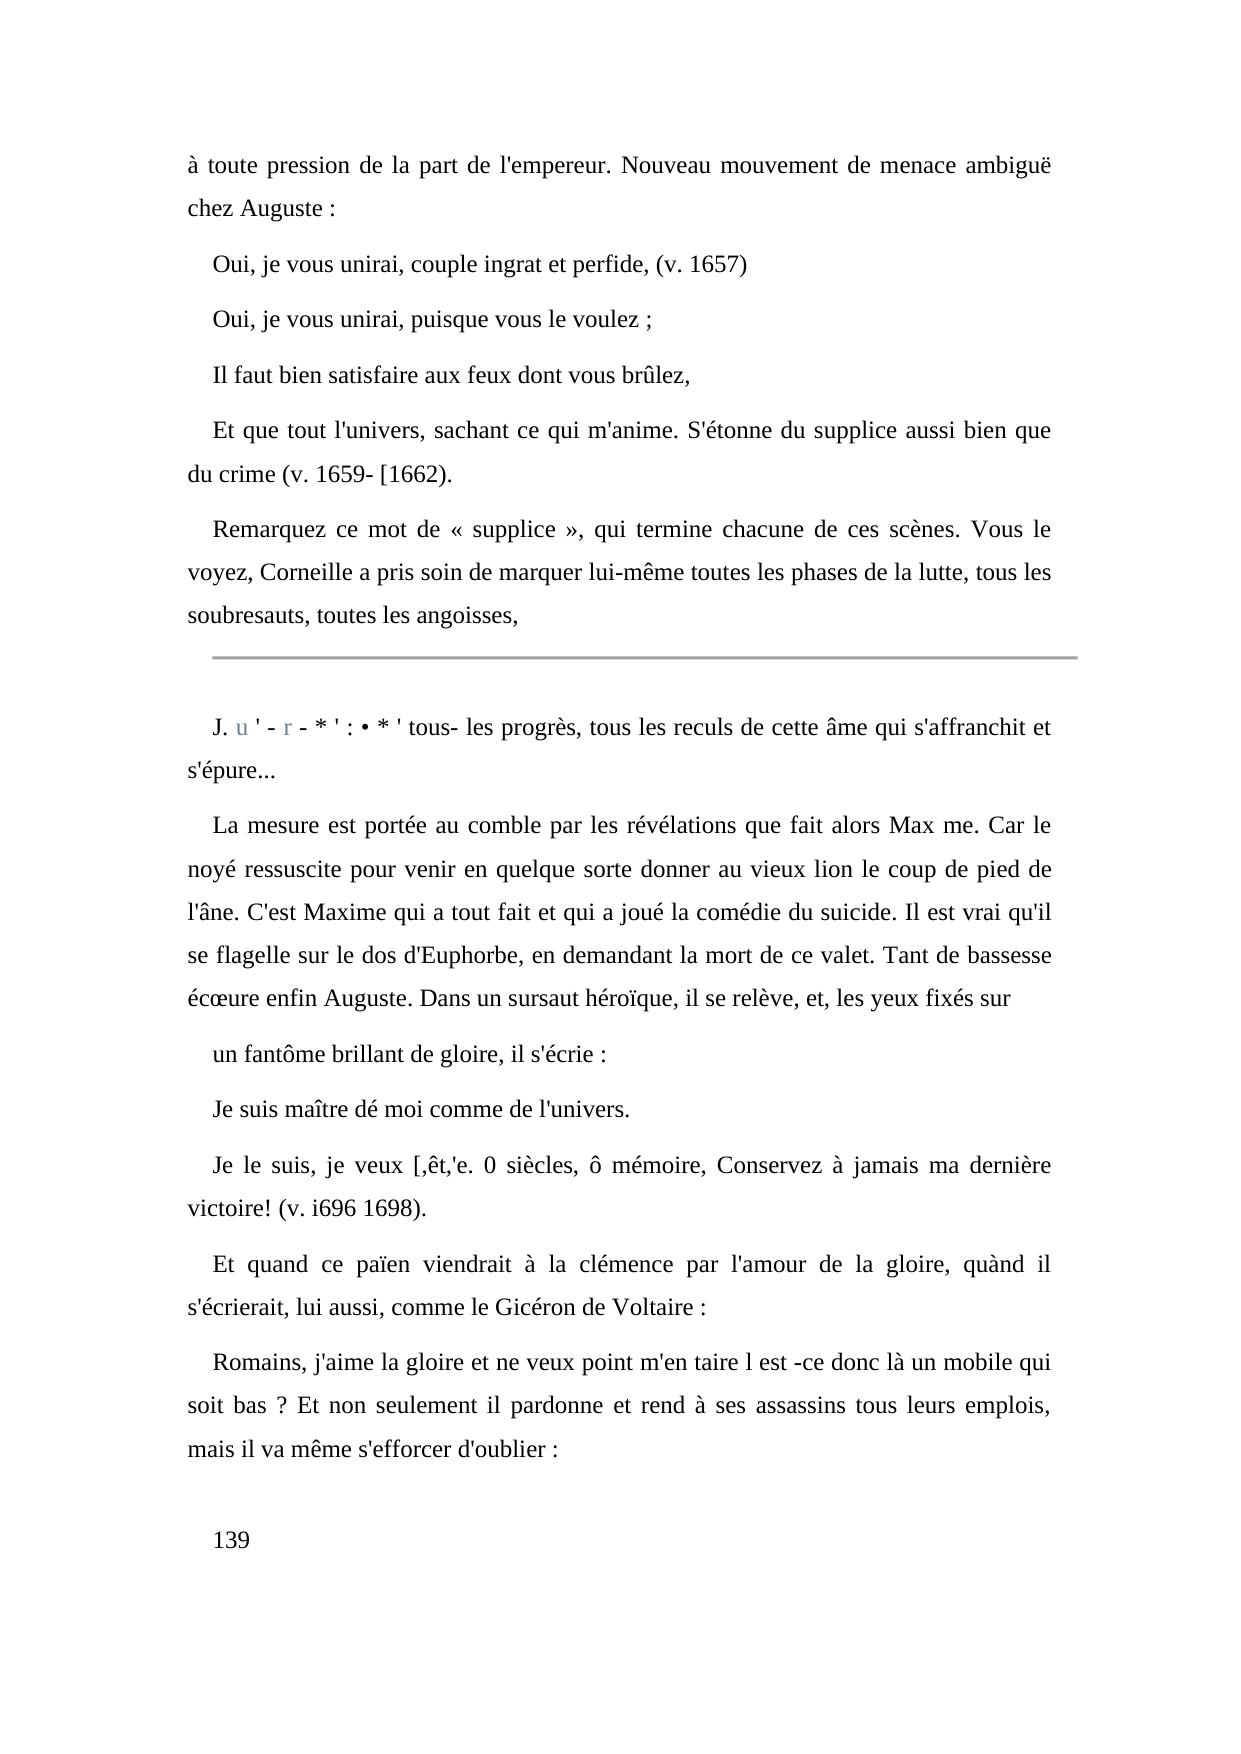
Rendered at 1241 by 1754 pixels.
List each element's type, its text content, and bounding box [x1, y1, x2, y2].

text Remarquez ce mot de « supplice », qui termine chacune de ces scènes. Vous le voyez, Corneille a pris soin de marquer lui-même toutes les phases de la lutte, tous les soubresauts, toutes les angoisses, [187, 514, 1053, 629]
text Je le suis, je veux [,êt,'e. 0 siècles, ô mémoire, Conservez à jamais ma dernière victoire! (v. i696 1698). [187, 1150, 1053, 1222]
text Oui, je vous unirai, puisque vous le voulez ; [187, 304, 1053, 333]
text La mesure est portée au comble par les révélations que fait alors Max me. Car le noyé ressuscite pour venir en quelque sorte donner au vieux lion le coup de pied de l'âne. C'est Maxime qui a tout fait et qui a joué la comédie du suicide. Il est vrai qu'il se flagelle sur le dos d'Euphorbe, en demandant la mort de ce valet. Tant de bassesse écœure enfin Auguste. Dans un sursaut héroïque, il se relève, et, les yeux fixés sur [187, 811, 1053, 1012]
text Il faut bien satisfaire aux feux dont vous brûlez, [187, 360, 1053, 389]
text Je suis maître dé moi comme de l'univers. [187, 1094, 1053, 1123]
text Et quand ce païen viendrait à la clémence par l'amour de la gloire, quànd il s'écrierait, lui aussi, comme le Gicéron de Voltaire : [187, 1249, 1053, 1321]
text un fantôme brillant de gloire, il s'écrie : [187, 1039, 1053, 1067]
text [187, 150, 1053, 222]
text Oui, je vous unirai, couple ingrat et perfide, (v. 1657) [187, 249, 1053, 277]
text Romains, j'aime la gloire et ne veux point m'en taire l est -ce donc là un mobile qui soit bas ? Et non seulement il pardonne et rend à ses assassins tous leurs emplois, mais il va même s'efforcer d'oublier : [187, 1347, 1053, 1462]
text J. u ' - r - * ' : • * ' tous- les progrès, tous les reculs de cette âme qui s'affranchit et s'épure... [187, 712, 1053, 784]
text Et que tout l'univers, sachant ce qui m'anime. S'étonne du supplice aussi bien que du crime (v. 1659- [1662). [187, 416, 1053, 487]
